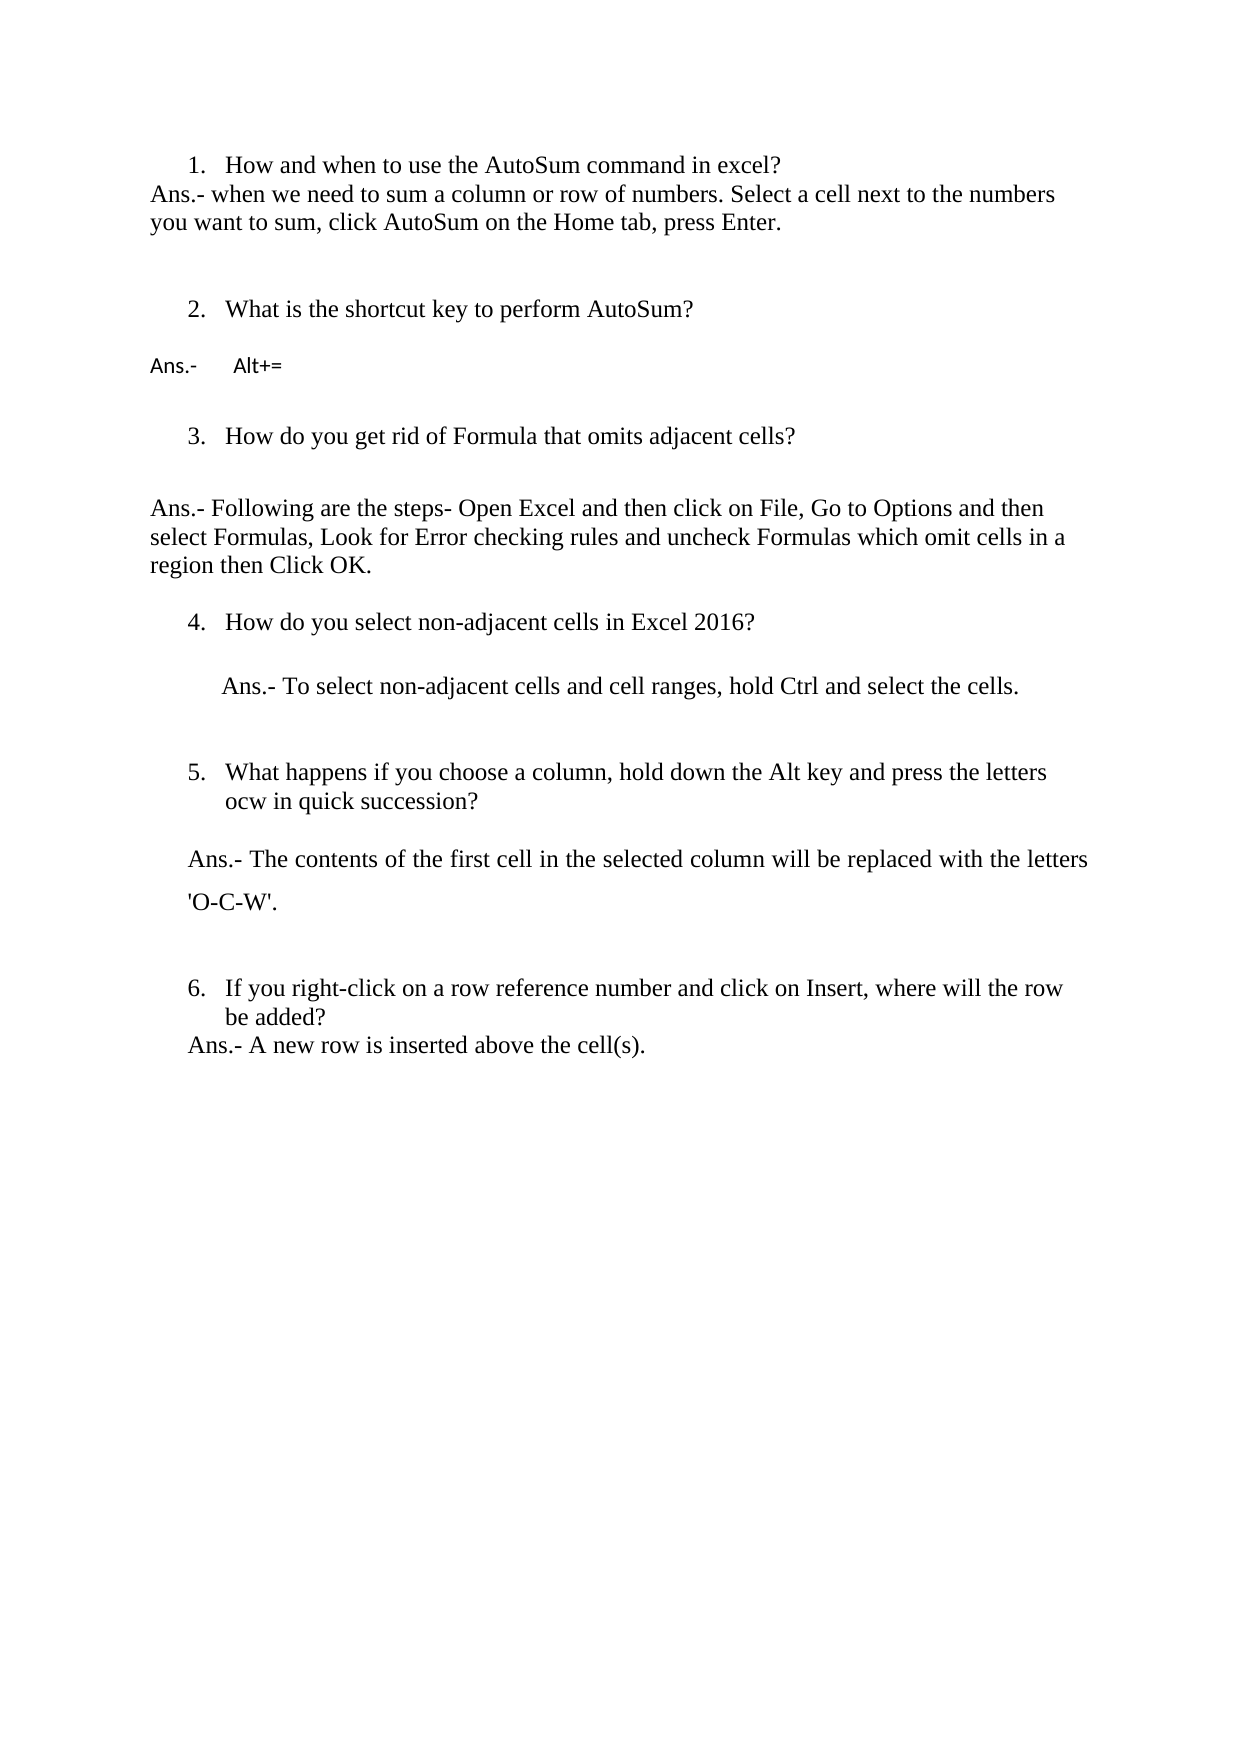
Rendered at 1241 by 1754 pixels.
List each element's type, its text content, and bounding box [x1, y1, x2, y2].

list What happens if you choose a column, hold down the Alt key and press the letters ocw in quick succession? [187, 757, 1090, 815]
list How do you get rid of Formula that omits adjacent cells? [187, 421, 1090, 450]
text Ans.- Following are the steps- Open Excel and then click on File, Go to Options and then select Formulas, Look for Error checking rules and uncheck Formulas which omit cells in a region then Click OK. [150, 493, 1090, 579]
text Ans.- when we need to sum a column or row of numbers. Select a cell next to the numbers you want to sum, click AutoSum on the Home tab, press Enter. [150, 179, 1090, 236]
list If you right-click on a row reference number and click on Insert, where will the row be added? [187, 973, 1090, 1031]
list How do you select non-adjacent cells in Excel 2016? [187, 607, 1090, 636]
text Ans.- To select non-adjacent cells and cell ranges, hold Ctrl and select the cells. [150, 671, 1090, 700]
text Ans.- Alt+= [150, 351, 1090, 379]
list What is the shortcut key to perform AutoSum? [187, 294, 1090, 322]
list How and when to use the AutoSum command in excel? [187, 150, 1090, 179]
text Ans.- A new row is inserted above the cell(s). [187, 1031, 1090, 1059]
text Ans.- The contents of the first cell in the selected column will be replaced with the letters 'O-C-W'. [187, 844, 1090, 916]
